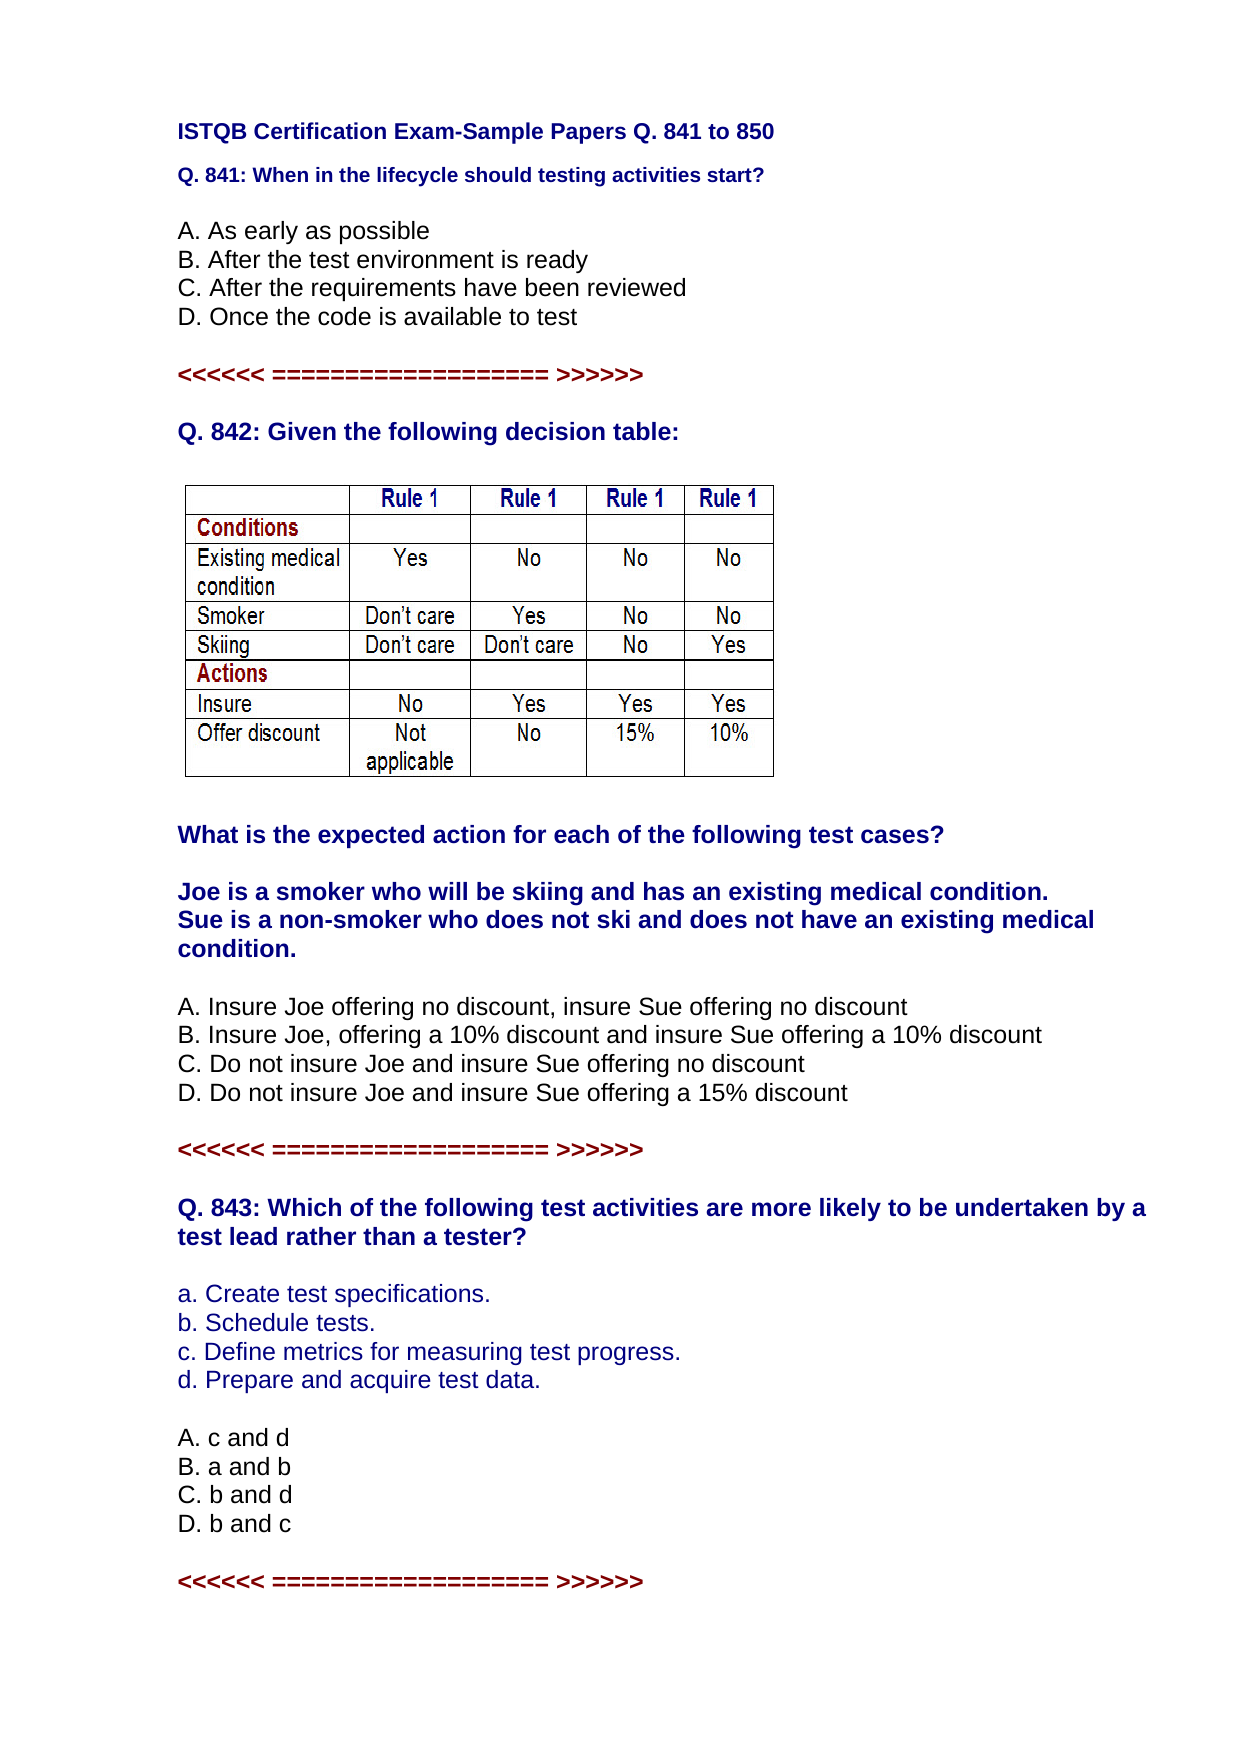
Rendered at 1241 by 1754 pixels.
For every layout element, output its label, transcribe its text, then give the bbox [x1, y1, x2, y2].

text B. a and b [177, 1451, 1152, 1480]
text B. After the test environment is ready [177, 245, 1152, 273]
text b. Schedule tests. [177, 1308, 1152, 1336]
text A. Insure Joe offering no discount, insure Sue offering no discount [177, 991, 1152, 1020]
text Q. 843: Which of the following test activities are more likely to be undertaken by a test lead rather than a tester? [177, 1193, 1152, 1250]
text B. Insure Joe, offering a 10% discount and insure Sue offering a 10% discount [177, 1020, 1152, 1049]
text Sue is a non-smoker who does not ski and does not have an existing medical condition. [177, 905, 1152, 963]
text Q. 842: Given the following decision table: [177, 417, 1152, 446]
picture [177, 474, 779, 786]
text a. Create test specifications. [177, 1279, 1152, 1308]
text d. Prepare and acquire test data. [177, 1365, 1152, 1394]
text c. Define metrics for measuring test progress. [177, 1336, 1152, 1365]
text D. Do not insure Joe and insure Sue offering a 15% discount [177, 1078, 1152, 1106]
text A. c and d [177, 1423, 1152, 1451]
text <<<<<< =================== >>>>>> [177, 1566, 1152, 1595]
text D. b and c [177, 1509, 1152, 1538]
text C. After the requirements have been reviewed [177, 273, 1152, 302]
text Q. 841: When in the lifecycle should testing activities start? [177, 163, 1152, 187]
text A. As early as possible [177, 216, 1152, 245]
text D. Once the code is available to test [177, 302, 1152, 331]
text Joe is a smoker who will be skiing and has an existing medical condition. [177, 876, 1152, 905]
text <<<<<< =================== >>>>>> [177, 360, 1152, 388]
text What is the expected action for each of the following test cases? [177, 820, 1152, 876]
text C. b and d [177, 1480, 1152, 1509]
text <<<<<< =================== >>>>>> [177, 1135, 1152, 1164]
text C. Do not insure Joe and insure Sue offering no discount [177, 1049, 1152, 1078]
text ISTQB Certification Exam-Sample Papers Q. 841 to 850 [177, 118, 1152, 144]
